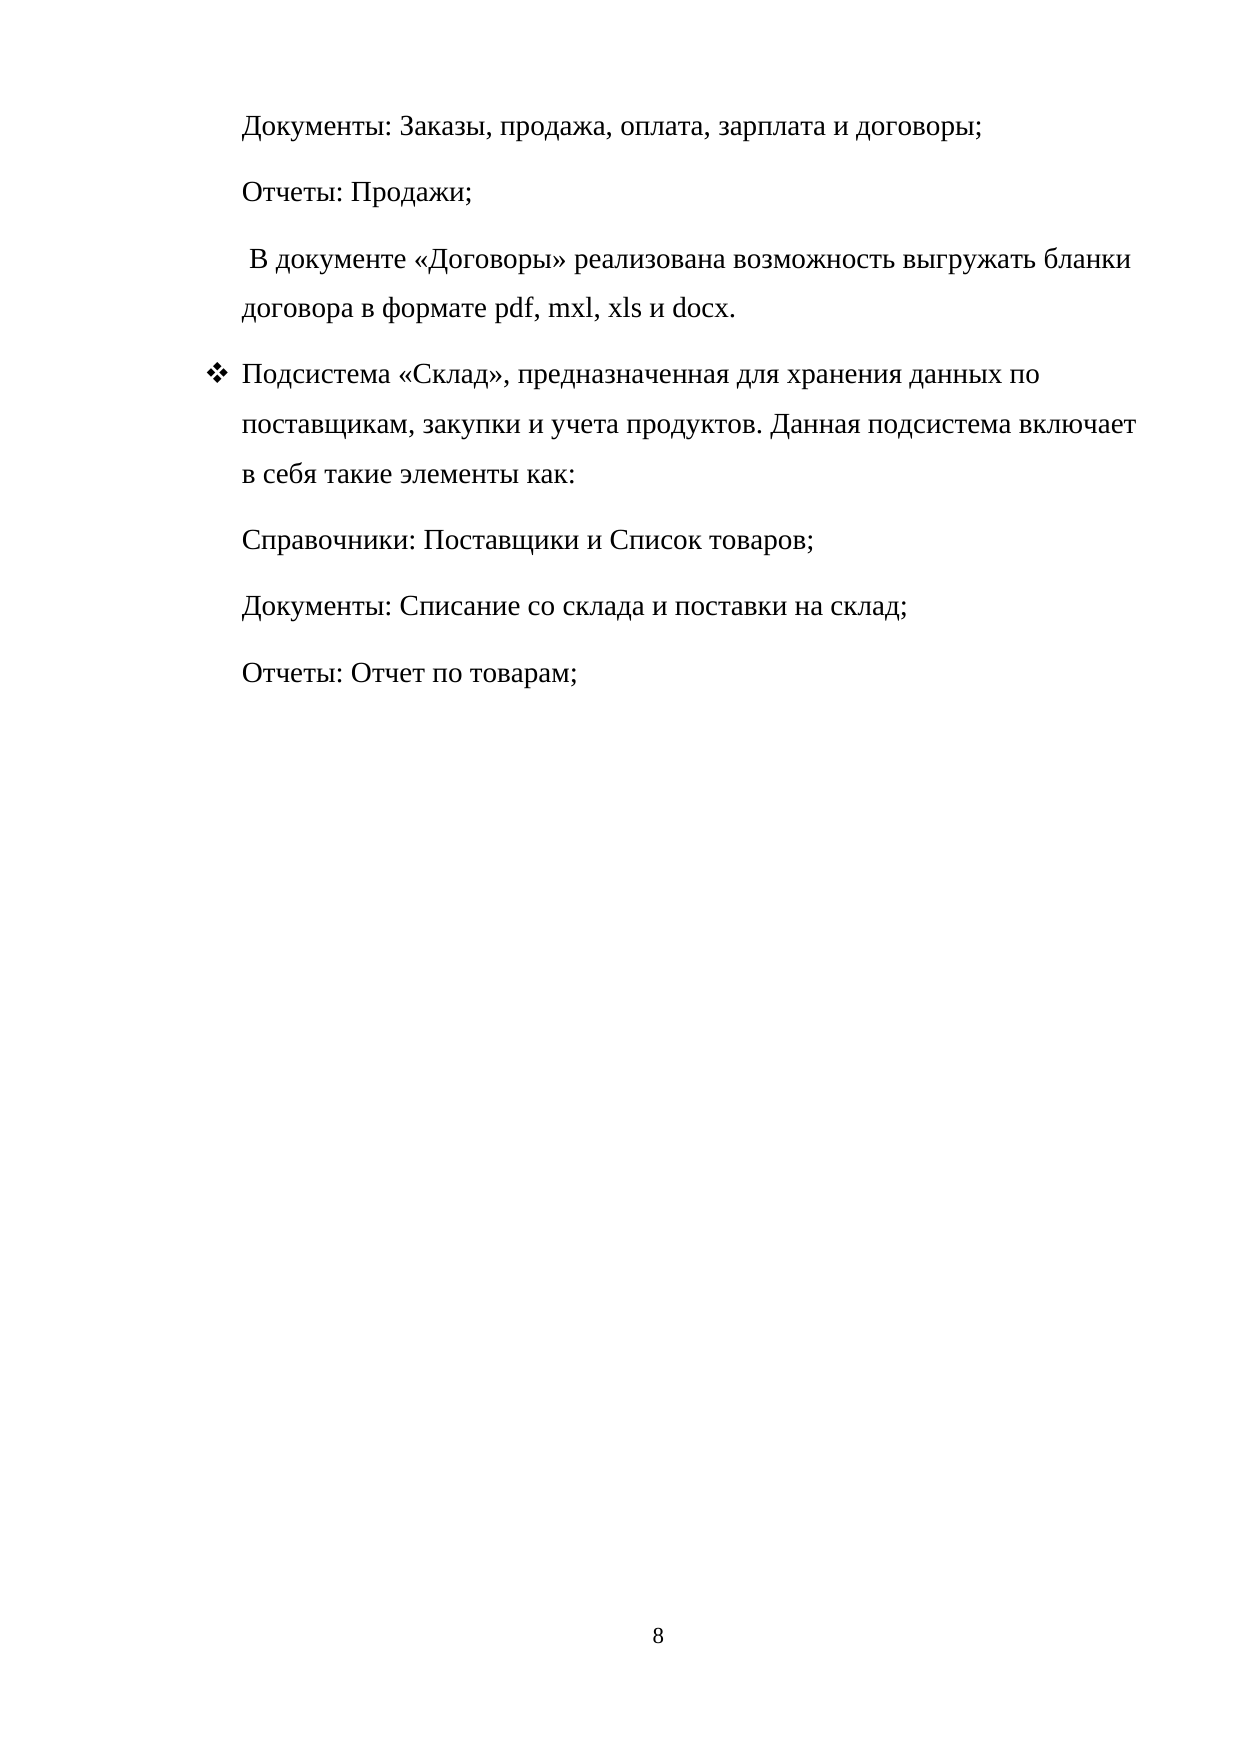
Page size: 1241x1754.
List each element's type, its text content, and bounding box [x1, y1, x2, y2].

list В документе «Договоры» реализована возможность выгружать бланки договора в формате pdf, mxl, xls и docx. [242, 241, 1152, 324]
list Подсистема «Склад», предназначенная для хранения данных по поставщикам, закупки и учета продуктов. Данная подсистема включает в себя такие элементы как: [204, 357, 1152, 489]
list Документы: Списание со склада и поставки на склад; [242, 588, 1152, 622]
list Отчеты: Отчет по товарам; [242, 655, 1152, 688]
list Отчеты: Продажи; [242, 174, 1152, 208]
list Справочники: Поставщики и Список товаров; [242, 522, 1152, 556]
list Документы: Заказы, продажа, оплата, зарплата и договоры; [242, 108, 1152, 142]
